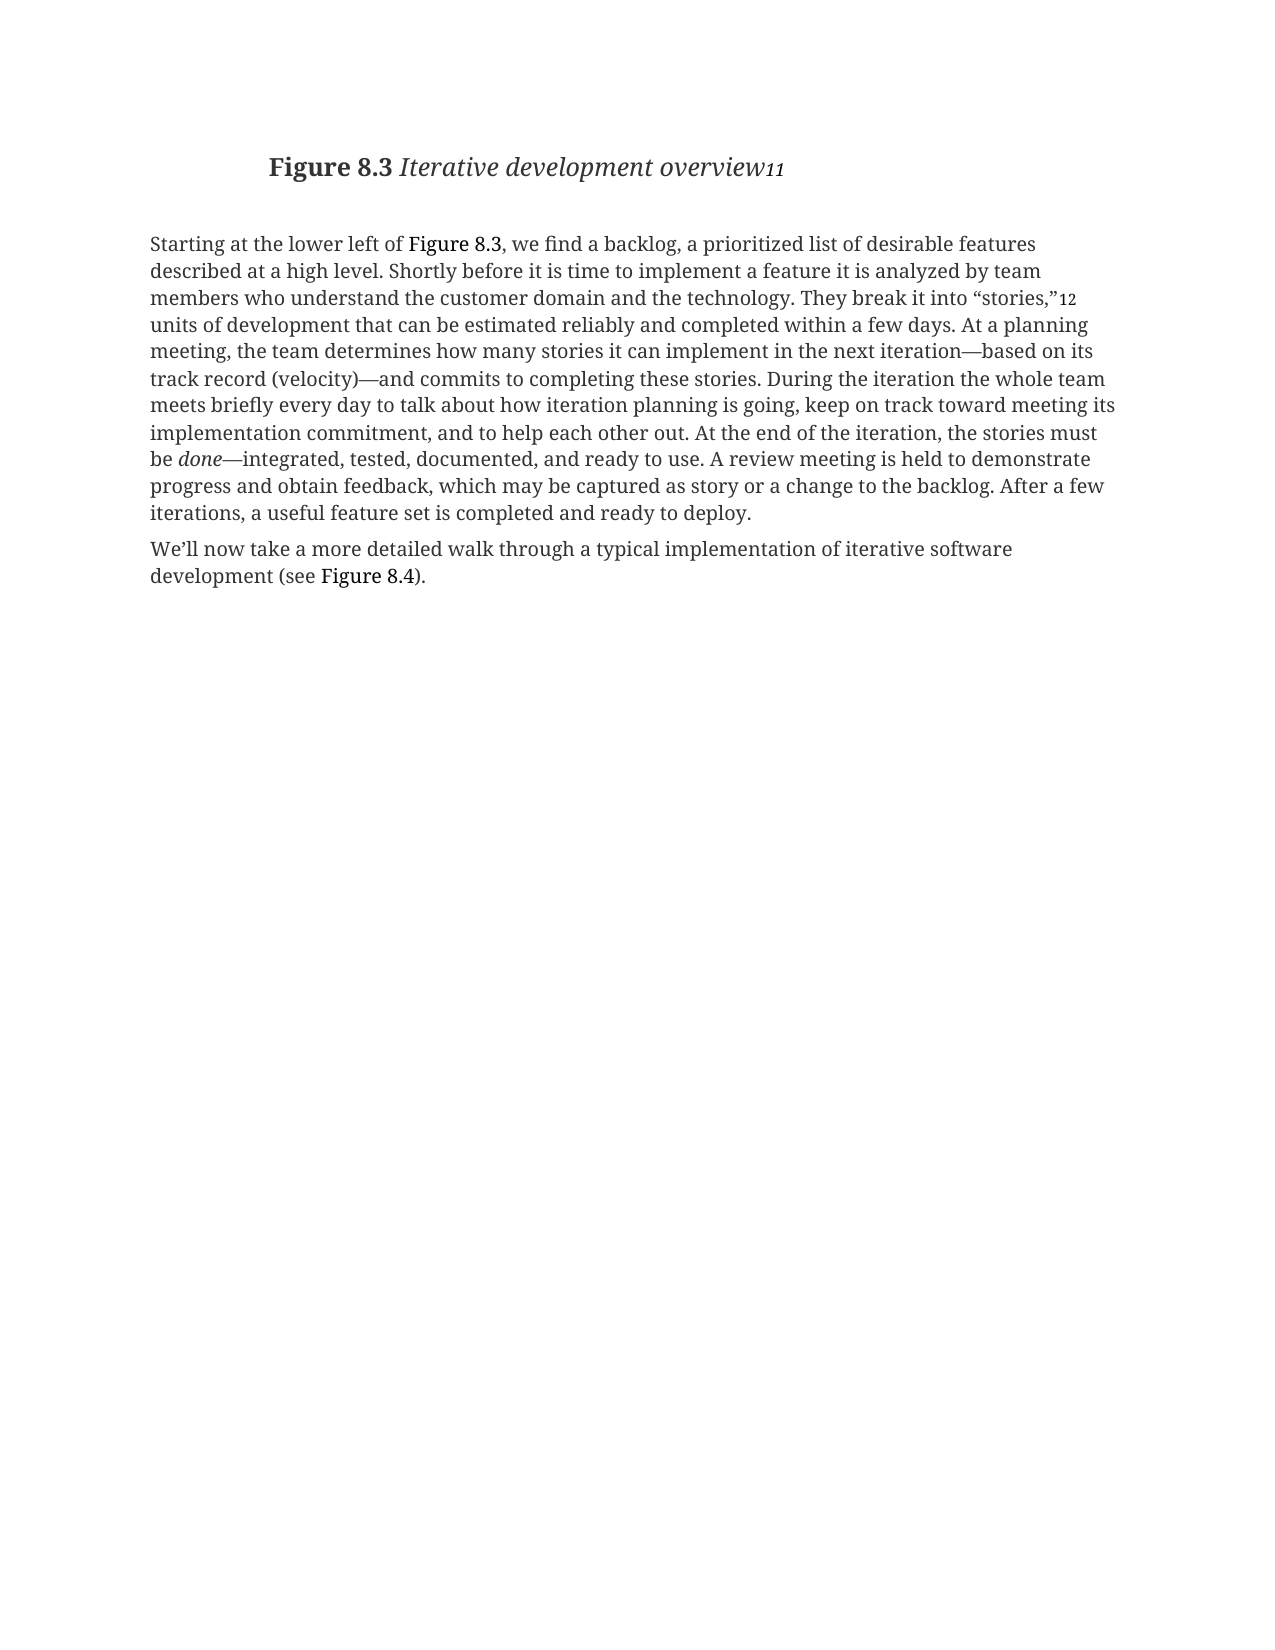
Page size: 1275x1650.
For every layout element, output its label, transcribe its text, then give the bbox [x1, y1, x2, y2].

text We’ll now take a more detailed walk through a typical implementation of iterative software development (see Figure 8.4). [150, 535, 1125, 589]
text Starting at the lower left of Figure 8.3, we find a backlog, a prioritized list of desirable features described at a high level. Shortly before it is time to implement a feature it is analyzed by team members who understand the customer domain and the technology. They break it into “stories,”12 units of development that can be estimated reliably and completed within a few days. At a planning meeting, the team determines how many stories it can implement in the next iteration—based on its track record (velocity)—and commits to completing these stories. During the iteration the whole team meets briefly every day to talk about how iteration planning is going, keep on track toward meeting its implementation commitment, and to help each other out. At the end of the iteration, the stories must be done—integrated, tested, documented, and ready to use. A review meeting is held to demonstrate progress and obtain feedback, which may be captured as story or a change to the backlog. After a few iterations, a useful feature set is completed and ready to deploy. [150, 230, 1125, 527]
text Figure 8.3 Iterative development overview11 [269, 150, 1006, 184]
